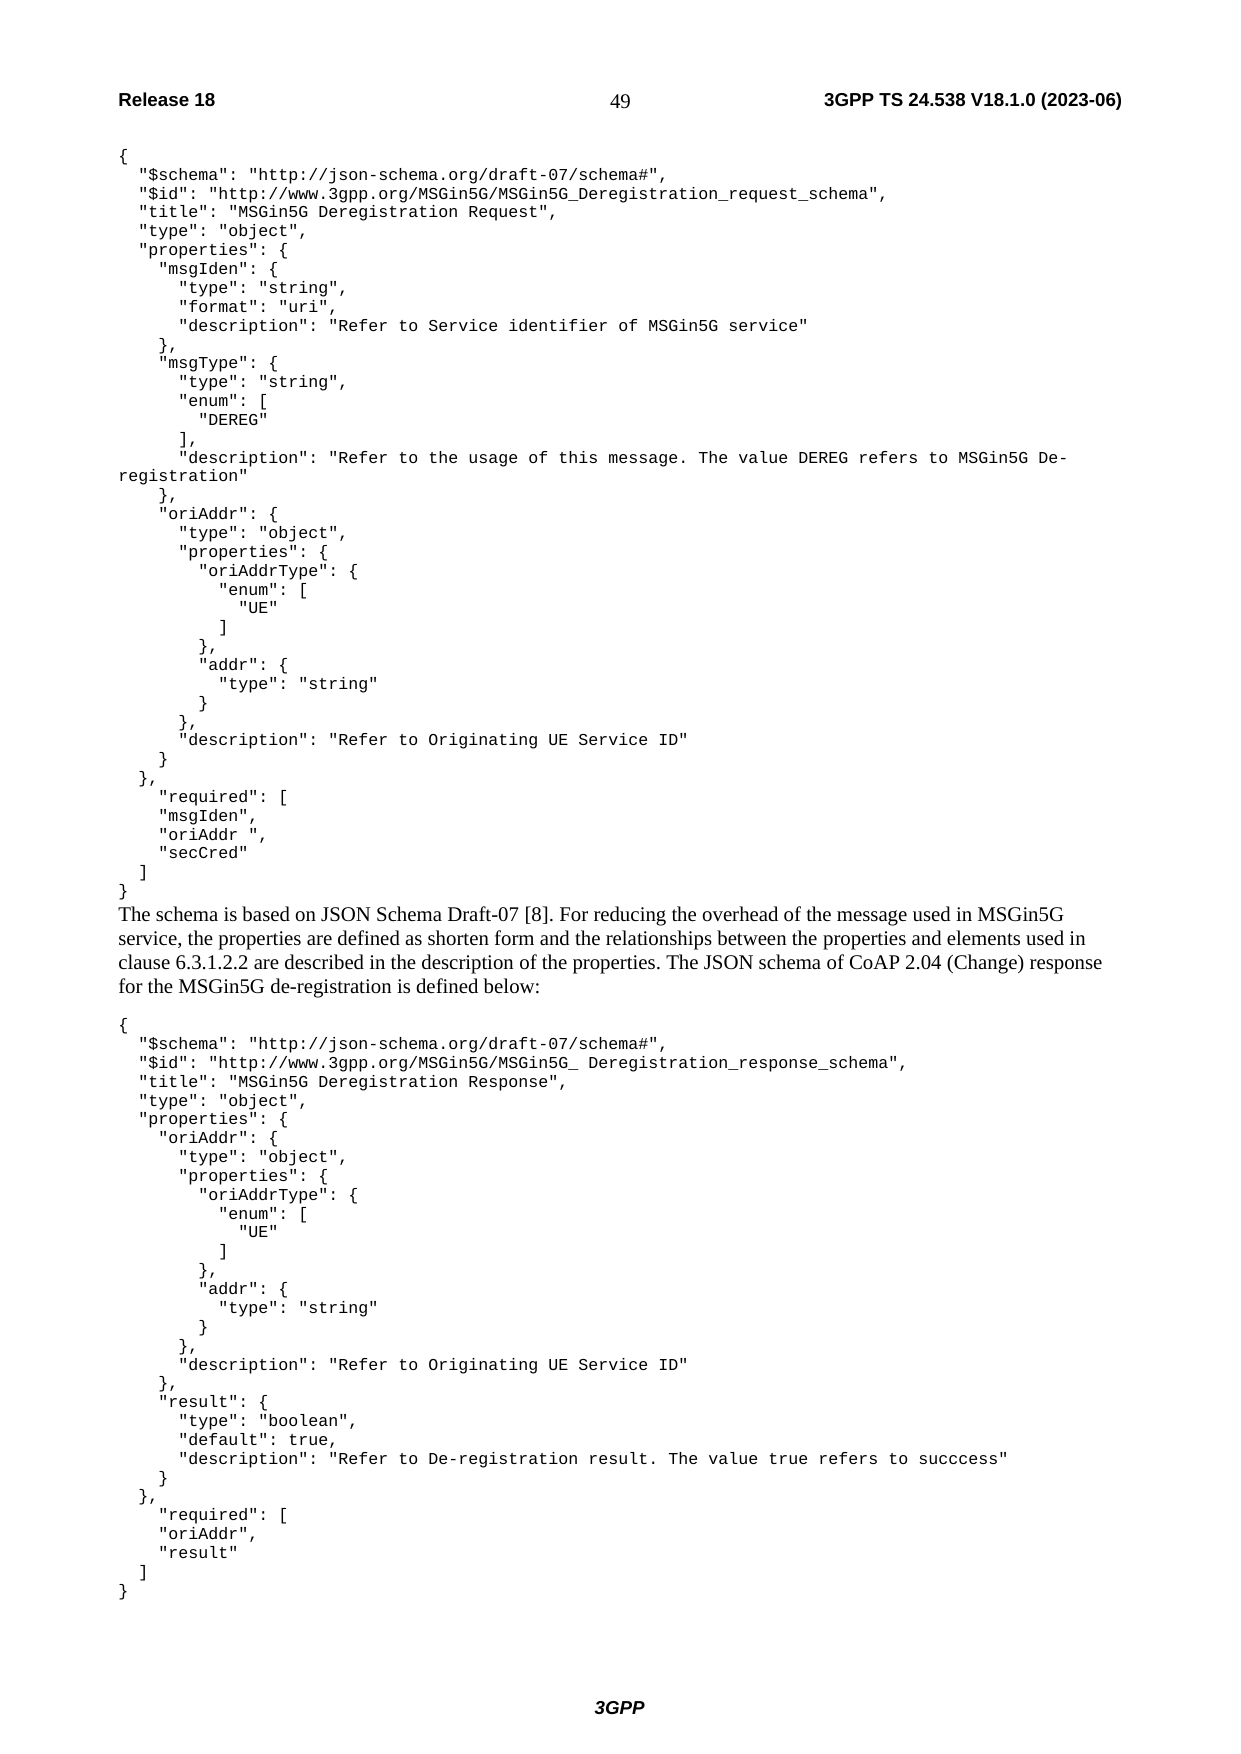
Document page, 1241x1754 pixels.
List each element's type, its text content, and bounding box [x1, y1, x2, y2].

text "type": "object", [118, 1092, 1122, 1111]
text ] [118, 1243, 1122, 1262]
text "type": "string" [118, 1299, 1122, 1318]
text } [118, 1469, 1122, 1488]
text "title": "MSGin5G Deregistration Response", [118, 1073, 1122, 1092]
text "required": [ [118, 788, 1122, 807]
text }, [118, 336, 1122, 355]
text "addr": { [118, 1281, 1122, 1299]
text }, [118, 487, 1122, 506]
text "oriAddrType": { [118, 1186, 1122, 1205]
text { [118, 147, 1122, 166]
text ], [118, 430, 1122, 449]
text "$id": "http://www.3gpp.org/MSGin5G/MSGin5G_ Deregistration_response_schema", [118, 1054, 1122, 1073]
text } [118, 883, 1122, 902]
text "enum": [ [118, 1205, 1122, 1224]
text } [118, 751, 1122, 770]
text } [118, 1582, 1122, 1601]
text "addr": { [118, 657, 1122, 675]
text "$schema": "http://json-schema.org/draft-07/schema#", [118, 1036, 1122, 1054]
text "type": "string", [118, 374, 1122, 393]
text "oriAddr", [118, 1526, 1122, 1544]
text ] [118, 619, 1122, 638]
text ] [118, 864, 1122, 883]
text "properties": { [118, 1167, 1122, 1186]
text "type": "string" [118, 675, 1122, 694]
text { [118, 1017, 1122, 1036]
text "msgIden": { [118, 261, 1122, 279]
text "type": "object", [118, 1149, 1122, 1167]
text "msgIden", [118, 807, 1122, 826]
text "msgType": { [118, 355, 1122, 374]
text }, [118, 1375, 1122, 1394]
text }, [118, 713, 1122, 732]
text "format": "uri", [118, 298, 1122, 317]
text }, [118, 1262, 1122, 1281]
text "description": "Refer to Originating UE Service ID" [118, 1356, 1122, 1375]
text }, [118, 1337, 1122, 1356]
text "UE" [118, 1224, 1122, 1243]
text }, [118, 1488, 1122, 1507]
text "type": "boolean", [118, 1413, 1122, 1431]
text "type": "object", [118, 524, 1122, 543]
text "description": "Refer to the usage of this message. The value DEREG refers to MSGin5G De-registration" [118, 449, 1122, 487]
text "oriAddr": { [118, 506, 1122, 524]
text "$id": "http://www.3gpp.org/MSGin5G/MSGin5G_Deregistration_request_schema", [118, 185, 1122, 204]
text "description": "Refer to Originating UE Service ID" [118, 732, 1122, 751]
text "type": "object", [118, 223, 1122, 242]
text "$schema": "http://json-schema.org/draft-07/schema#", [118, 166, 1122, 185]
text "enum": [ [118, 581, 1122, 600]
text "oriAddrType": { [118, 562, 1122, 581]
text "required": [ [118, 1507, 1122, 1526]
text "description": "Refer to Service identifier of MSGin5G service" [118, 317, 1122, 336]
text "description": "Refer to De-registration result. The value true refers to succcess" [118, 1450, 1122, 1469]
text "default": true, [118, 1431, 1122, 1450]
text "result" [118, 1544, 1122, 1563]
text }, [118, 770, 1122, 788]
text "properties": { [118, 543, 1122, 562]
text }, [118, 638, 1122, 657]
text "properties": { [118, 1111, 1122, 1130]
text "title": "MSGin5G Deregistration Request", [118, 204, 1122, 223]
text "oriAddr ", [118, 826, 1122, 845]
text "DEREG" [118, 411, 1122, 430]
text } [118, 694, 1122, 713]
text "properties": { [118, 242, 1122, 261]
text ] [118, 1563, 1122, 1582]
text "UE" [118, 600, 1122, 619]
text "result": { [118, 1394, 1122, 1413]
text "oriAddr": { [118, 1130, 1122, 1149]
text "type": "string", [118, 279, 1122, 298]
text "secCred" [118, 845, 1122, 864]
text } [118, 1318, 1122, 1337]
text The schema is based on JSON Schema Draft-07 [8]. For reducing the overhead of the message used in MSGin5G service, the properties are defined as shorten form and the relationships between the properties and elements used in clause 6.3.1.2.2 are described in the description of the properties. The JSON schema of CoAP 2.04 (Change) response for the MSGin5G de-registration is defined below: [118, 902, 1122, 998]
text "enum": [ [118, 393, 1122, 411]
